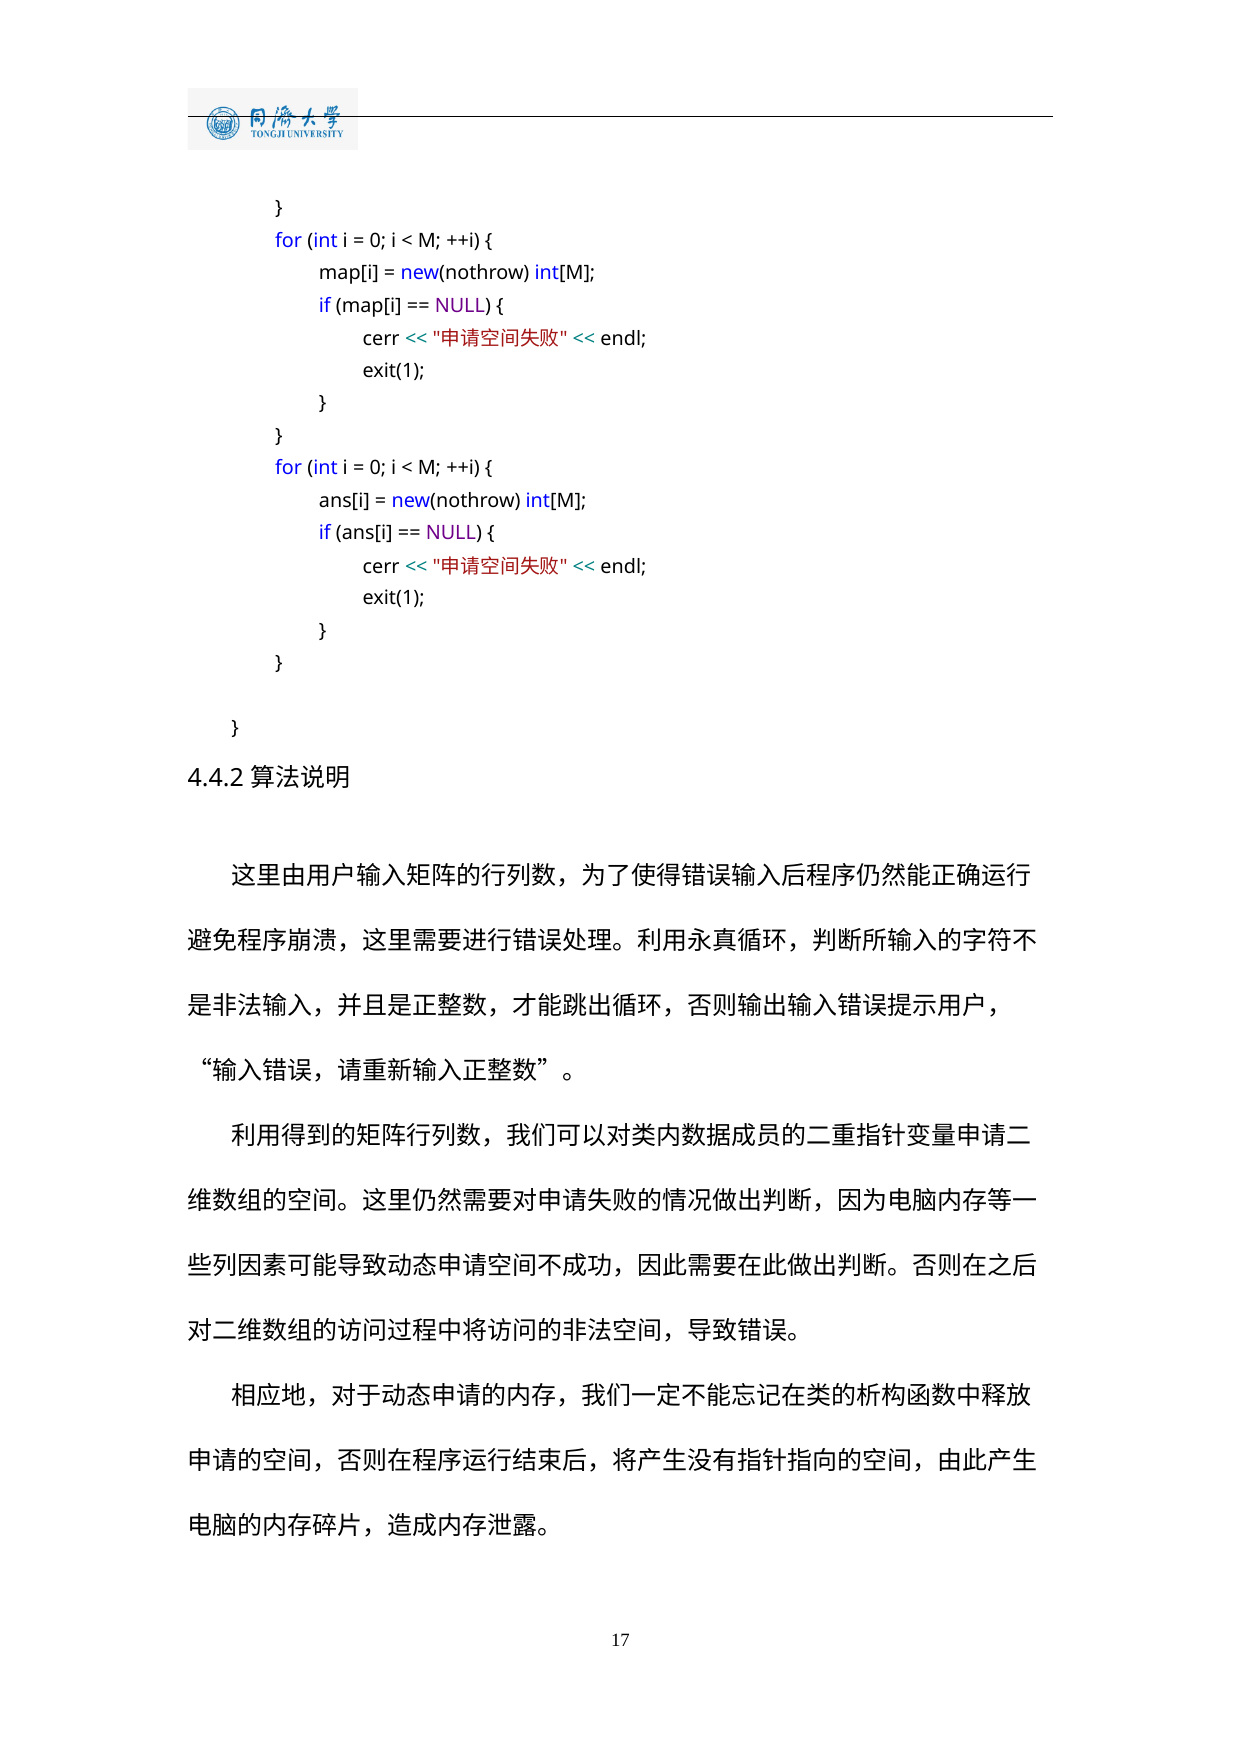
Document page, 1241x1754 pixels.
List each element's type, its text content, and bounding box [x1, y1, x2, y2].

text } [187, 613, 1053, 646]
text exit(1); [187, 581, 1053, 613]
text } [187, 711, 1053, 743]
text } [187, 191, 1053, 223]
text if (ans[i] == NULL) { [187, 516, 1053, 548]
picture [187, 88, 359, 150]
text exit(1); [187, 353, 1053, 386]
text 4.4.2 算法说明 [187, 743, 1053, 808]
text ans[i] = new(nothrow) int[M]; [187, 483, 1053, 516]
text } [187, 646, 1053, 678]
text map[i] = new(nothrow) int[M]; [187, 256, 1053, 288]
text 这里由用户输入矩阵的行列数，为了使得错误输入后程序仍然能正确运行避免程序崩溃，这里需要进行错误处理。利用永真循环，判断所输入的字符不是非法输入，并且是正整数，才能跳出循环，否则输出输入错误提示用户，“输入错误，请重新输入正整数”。 [187, 841, 1053, 1101]
text 相应地，对于动态申请的内存，我们一定不能忘记在类的析构函数中释放申请的空间，否则在程序运行结束后，将产生没有指针指向的空间，由此产生电脑的内存碎片，造成内存泄露。 [187, 1361, 1053, 1556]
text cerr << "申请空间失败" << endl; [187, 321, 1053, 353]
text cerr << "申请空间失败" << endl; [187, 548, 1053, 581]
text } [187, 418, 1053, 451]
text if (map[i] == NULL) { [187, 288, 1053, 321]
text 利用得到的矩阵行列数，我们可以对类内数据成员的二重指针变量申请二维数组的空间。这里仍然需要对申请失败的情况做出判断，因为电脑内存等一些列因素可能导致动态申请空间不成功，因此需要在此做出判断。否则在之后对二维数组的访问过程中将访问的非法空间，导致错误。 [187, 1101, 1053, 1361]
text } [187, 386, 1053, 418]
text for (int i = 0; i < M; ++i) { [187, 223, 1053, 256]
text for (int i = 0; i < M; ++i) { [187, 451, 1053, 483]
